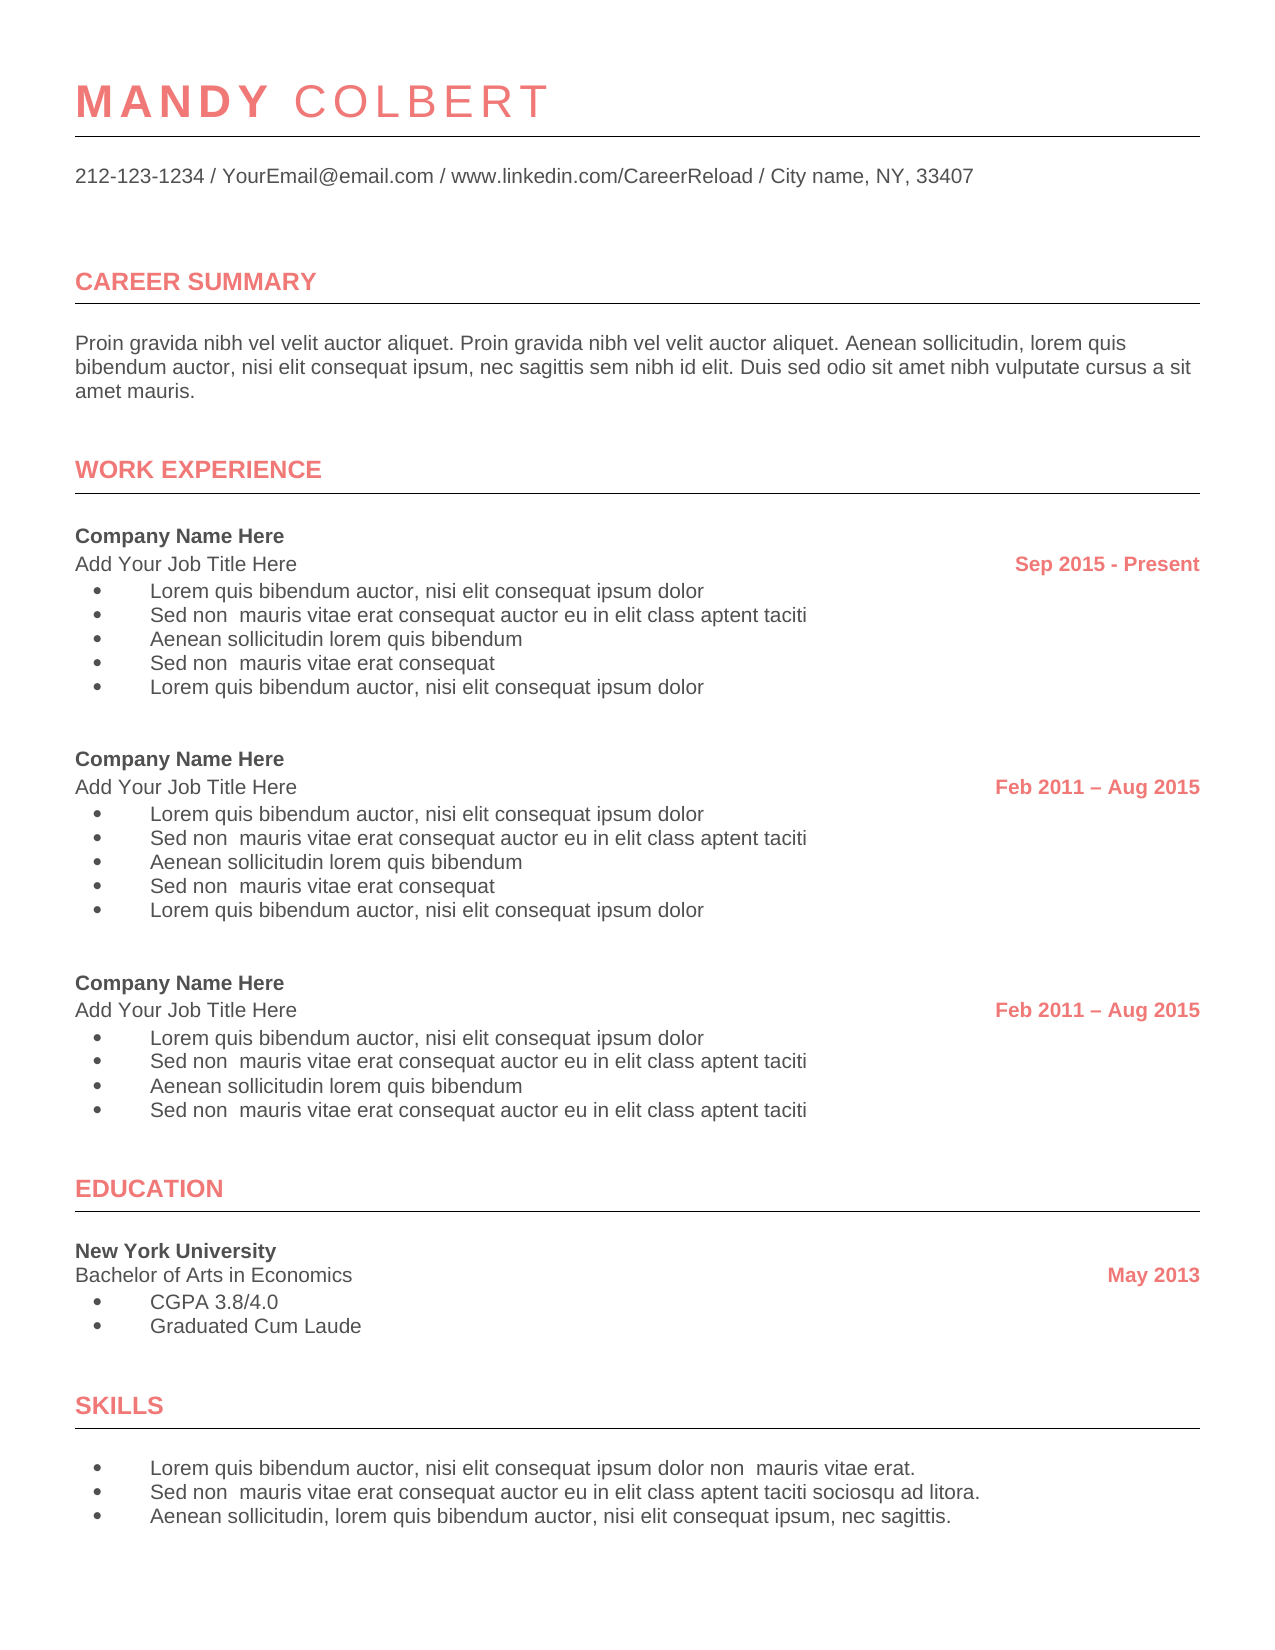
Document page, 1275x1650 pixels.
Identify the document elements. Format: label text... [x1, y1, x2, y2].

list Lorem quis bibendum auctor, nisi elit consequat ipsum dolor [75, 675, 1200, 699]
list Lorem quis bibendum auctor, nisi elit consequat ipsum dolor [75, 579, 1200, 603]
text Add Your Job Title Here Sep 2015 - Present [75, 551, 1200, 575]
list Sed non mauris vitae erat consequat auctor eu in elit class aptent taciti [75, 826, 1200, 850]
list Aenean sollicitudin lorem quis bibendum [75, 850, 1200, 874]
list CGPA 3.8/4.0 [75, 1290, 1200, 1314]
title MANDY COLBERT [75, 75, 1200, 136]
text Proin gravida nibh vel velit auctor aliquet. Proin gravida nibh vel velit auctor aliquet. Aenean sollicitudin, lorem quis bibendum auctor, nisi elit consequat ipsum, nec sagittis sem nibh id elit. Duis sed odio sit amet nibh vulputate cursus a sit amet mauris. [75, 331, 1200, 403]
text Company Name Here [75, 970, 1200, 994]
list Lorem quis bibendum auctor, nisi elit consequat ipsum dolor [75, 802, 1200, 826]
text 212-123-1234 / YourEmail@email.com / www.linkedin.com/CareerReload / City name, NY, 33407 [75, 163, 1200, 187]
list Graduated Cum Laude [75, 1314, 1200, 1338]
text Bachelor of Arts in Economics May 2013 [75, 1263, 1200, 1287]
list Lorem quis bibendum auctor, nisi elit consequat ipsum dolor [75, 1025, 1200, 1049]
text Add Your Job Title Here Feb 2011 – Aug 2015 [75, 774, 1200, 798]
title WORK EXPERIENCE [75, 456, 1200, 493]
list Aenean sollicitudin, lorem quis bibendum auctor, nisi elit consequat ipsum, nec sagittis. [75, 1504, 1200, 1528]
title CAREER SUMMARY [75, 266, 1200, 303]
list Sed non mauris vitae erat consequat auctor eu in elit class aptent taciti [75, 1049, 1200, 1073]
title EDUCATION [75, 1174, 1200, 1211]
text Company Name Here [75, 524, 1200, 548]
list Sed non mauris vitae erat consequat [75, 874, 1200, 898]
list Sed non mauris vitae erat consequat [75, 651, 1200, 675]
list Aenean sollicitudin lorem quis bibendum [75, 627, 1200, 651]
title SKILLS [75, 1391, 1200, 1428]
list Lorem quis bibendum auctor, nisi elit consequat ipsum dolor non mauris vitae erat. [75, 1456, 1200, 1479]
text New York University [75, 1239, 1200, 1263]
list Sed non mauris vitae erat consequat auctor eu in elit class aptent taciti [75, 603, 1200, 627]
list Lorem quis bibendum auctor, nisi elit consequat ipsum dolor [75, 898, 1200, 922]
text Add Your Job Title Here Feb 2011 – Aug 2015 [75, 998, 1200, 1022]
text Company Name Here [75, 747, 1200, 771]
list Aenean sollicitudin lorem quis bibendum [75, 1073, 1200, 1097]
list Sed non mauris vitae erat consequat auctor eu in elit class aptent taciti [75, 1097, 1200, 1122]
list Sed non mauris vitae erat consequat auctor eu in elit class aptent taciti sociosqu ad litora. [75, 1479, 1200, 1504]
